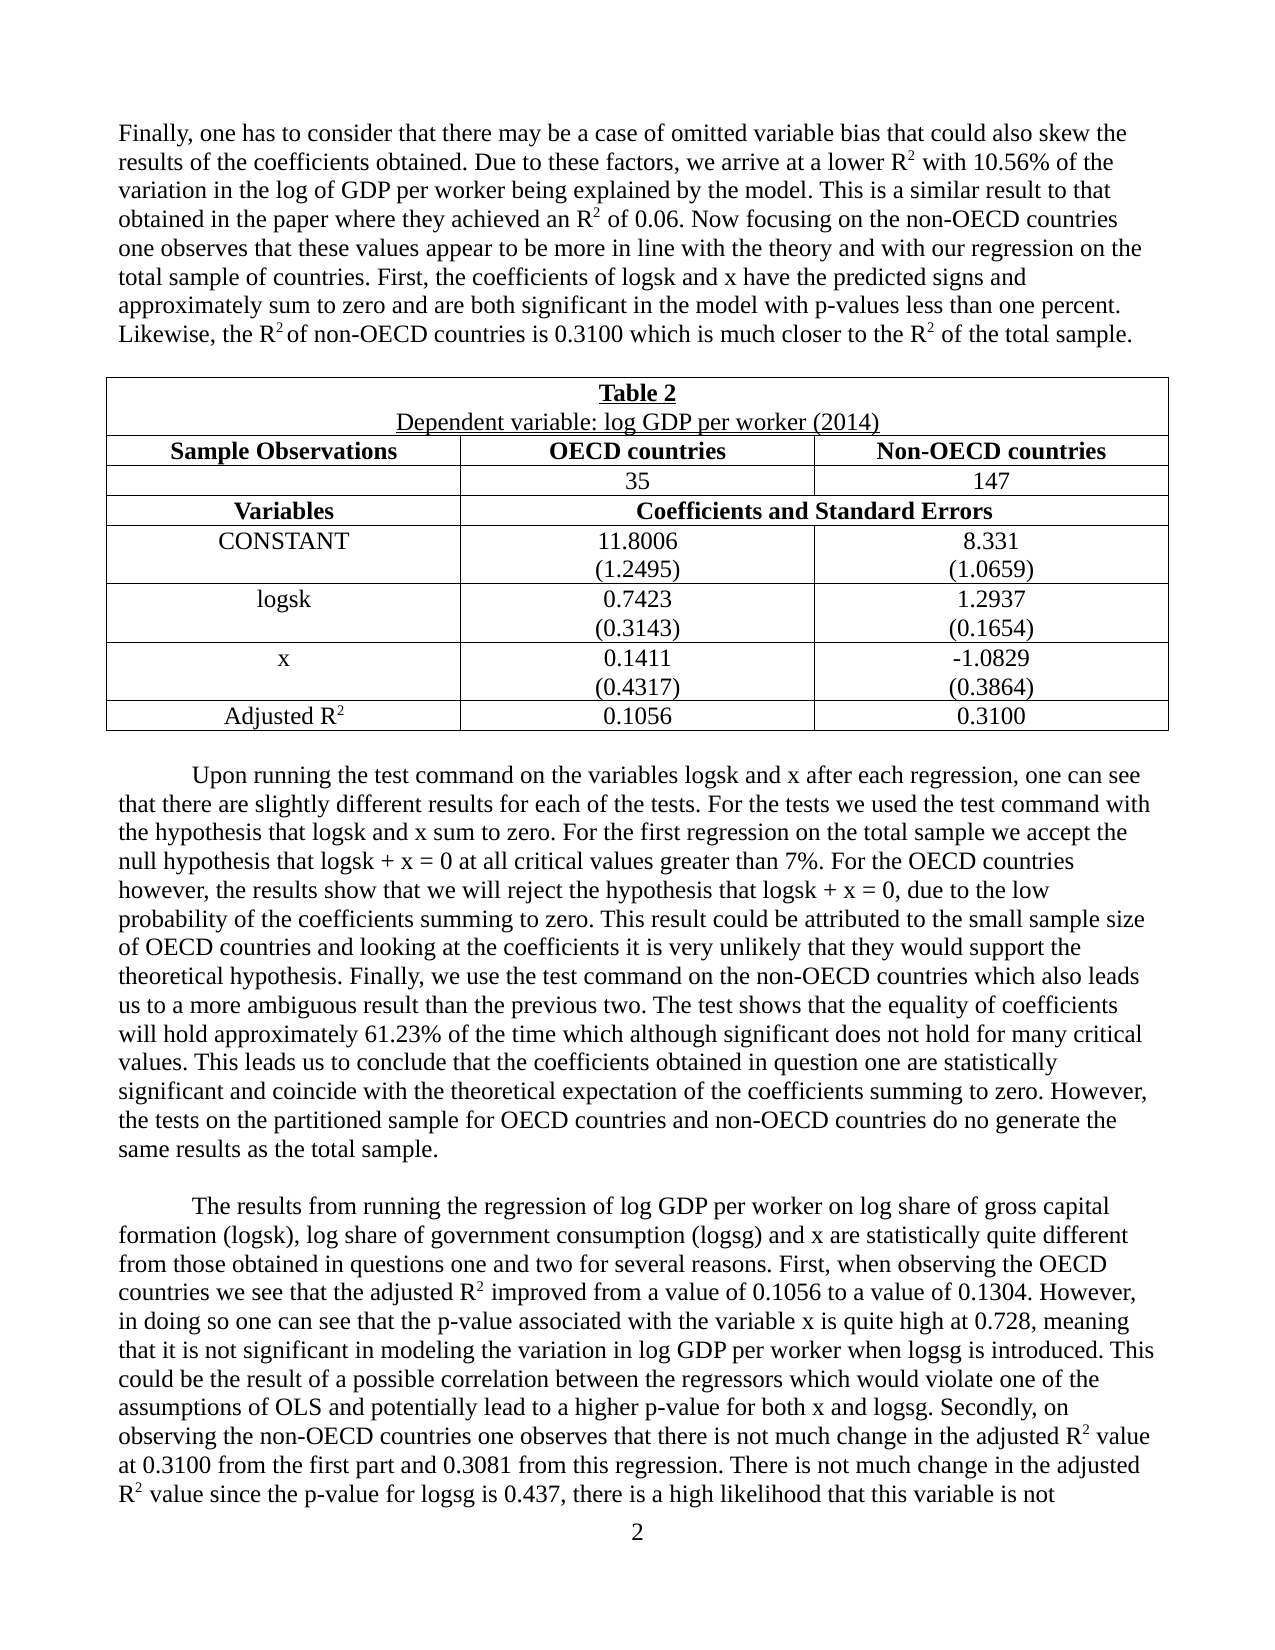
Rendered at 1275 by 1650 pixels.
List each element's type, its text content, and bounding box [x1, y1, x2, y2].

table_cell logsk [107, 584, 460, 642]
table_header Table 2 Dependent variable: log GDP per worker (2014) [107, 378, 1168, 435]
table_cell 11.8006 (1.2495) [461, 526, 814, 583]
table_cell [107, 466, 460, 495]
table_cell 35 [461, 466, 814, 495]
table_cell Variables [107, 496, 460, 525]
table_cell Adjusted R2 [107, 701, 460, 730]
table_cell CONSTANT [107, 526, 460, 583]
table_cell -1.0829 (0.3864) [815, 643, 1168, 700]
table_cell 8.331 (1.0659) [815, 526, 1168, 583]
table_cell 0.1056 [461, 701, 814, 730]
table_cell 147 [815, 466, 1168, 495]
table_cell OECD countries [461, 436, 814, 465]
table_cell 0.1411 (0.4317) [461, 643, 814, 700]
table_cell x [107, 643, 460, 700]
table_cell Sample Observations [107, 436, 460, 465]
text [118, 1191, 1157, 1507]
table_cell Coefficients and Standard Errors [461, 496, 1168, 525]
table_cell 1.2937 (0.1654) [815, 584, 1168, 642]
text Upon running the test command on the variables logsk and x after each regression, one can see that there are slightly different results for each of the tests. For the tests we used the test command with the hypothesis that logsk and x sum to zero. For the first regression on the total sample we accept the null hypothesis that logsk + x = 0 at all critical values greater than 7%. For the OECD countries however, the results show that we will reject the hypothesis that logsk + x = 0, due to the low probability of the coefficients summing to zero. This result could be attributed to the small sample size of OECD countries and looking at the coefficients it is very unlikely that they would support the theoretical hypothesis. Finally, we use the test command on the non-OECD countries which also leads us to a more ambiguous result than the previous two. The test shows that the equality of coefficients will hold approximately 61.23% of the time which although significant does not hold for many critical values. This leads us to conclude that the coefficients obtained in question one are statistically significant and coincide with the theoretical expectation of the coefficients summing to zero. However, the tests on the partitioned sample for OECD countries and non-OECD countries do no generate the same results as the total sample. [118, 760, 1157, 1162]
table_cell Non-OECD countries [815, 436, 1168, 465]
table_cell 0.3100 [815, 701, 1168, 730]
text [118, 118, 1157, 348]
table_cell 0.7423 (0.3143) [461, 584, 814, 642]
